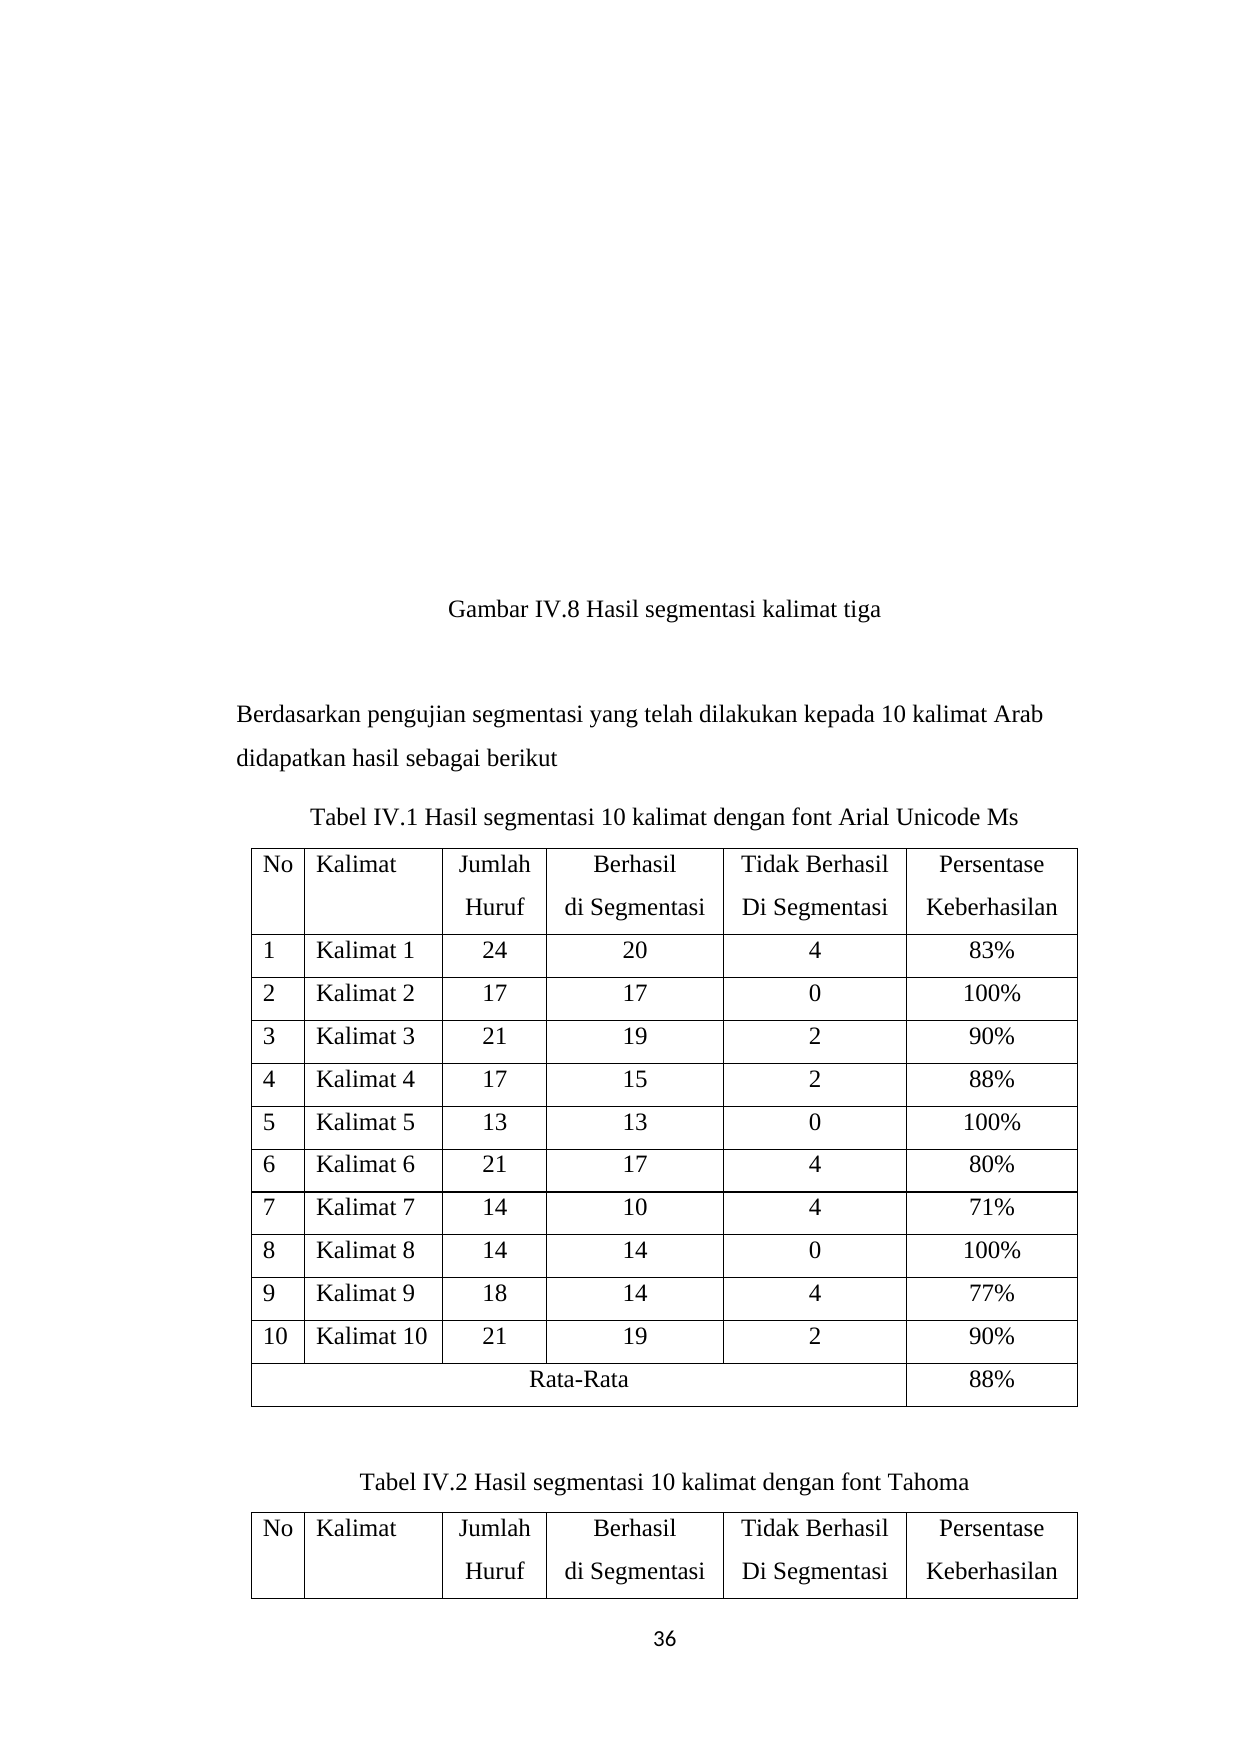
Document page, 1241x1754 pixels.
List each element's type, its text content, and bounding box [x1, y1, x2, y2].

table_cell 10 [547, 1193, 723, 1234]
table_cell Kalimat 5 [305, 1107, 442, 1148]
table_cell 4 [724, 935, 906, 977]
table_cell 17 [443, 1064, 546, 1106]
table_header Tidak Berhasil Di Segmentasi [724, 849, 906, 934]
table_cell 83% [907, 935, 1077, 977]
table_cell 9 [252, 1278, 304, 1320]
table_cell 0 [724, 1107, 906, 1148]
table_cell 80% [907, 1150, 1077, 1191]
table_cell 13 [547, 1107, 723, 1148]
table_cell 3 [252, 1021, 304, 1063]
table_cell 4 [252, 1064, 304, 1106]
table_cell 17 [443, 978, 546, 1020]
table_header No [252, 849, 304, 934]
table_cell Kalimat 4 [305, 1064, 442, 1106]
table_header Jumlah Huruf [443, 1513, 546, 1598]
table_cell 14 [547, 1235, 723, 1277]
table_cell 0 [724, 1235, 906, 1277]
table_cell 77% [907, 1278, 1077, 1320]
table_cell 2 [724, 1021, 906, 1063]
table_cell 10 [252, 1321, 304, 1363]
table_cell Kalimat 8 [305, 1235, 442, 1277]
text Gambar IV.8 Hasil segmentasi kalimat tiga [236, 594, 1092, 623]
table_cell 4 [724, 1193, 906, 1234]
table_cell Kalimat 2 [305, 978, 442, 1020]
table_cell 8 [252, 1235, 304, 1277]
table_cell 100% [907, 1107, 1077, 1148]
table_cell 21 [443, 1321, 546, 1363]
table_cell 90% [907, 1021, 1077, 1063]
table_header Persentase Keberhasilan [907, 1513, 1077, 1598]
table_cell Kalimat 1 [305, 935, 442, 977]
table_cell 14 [547, 1278, 723, 1320]
table_cell 17 [547, 1150, 723, 1191]
table_cell 14 [443, 1235, 546, 1277]
table_header Persentase Keberhasilan [907, 849, 1077, 934]
table_cell 5 [252, 1107, 304, 1148]
table_cell 2 [724, 1064, 906, 1106]
table_cell 90% [907, 1321, 1077, 1363]
table_cell 18 [443, 1278, 546, 1320]
table_cell 100% [907, 978, 1077, 1020]
table_header Kalimat [305, 849, 442, 934]
table_header Berhasil di Segmentasi [547, 1513, 723, 1598]
table_cell Rata-Rata [252, 1364, 906, 1406]
text Tabel IV.2 Hasil segmentasi 10 kalimat dengan font Tahoma [236, 1467, 1092, 1496]
table_cell 20 [547, 935, 723, 977]
table_header Jumlah Huruf [443, 849, 546, 934]
table_cell 14 [443, 1193, 546, 1234]
table_cell Kalimat 3 [305, 1021, 442, 1063]
table_cell 2 [252, 978, 304, 1020]
table_cell Kalimat 6 [305, 1150, 442, 1191]
table_cell 21 [443, 1021, 546, 1063]
table_header Tidak Berhasil Di Segmentasi [724, 1513, 906, 1598]
table_cell 4 [724, 1150, 906, 1191]
table_cell Kalimat 10 [305, 1321, 442, 1363]
table_cell 15 [547, 1064, 723, 1106]
table_cell Kalimat 7 [305, 1193, 442, 1234]
table_cell 7 [252, 1193, 304, 1234]
table_cell 13 [443, 1107, 546, 1148]
table_header No [252, 1513, 304, 1598]
table_cell 24 [443, 935, 546, 977]
table_cell 19 [547, 1321, 723, 1363]
table_cell 6 [252, 1150, 304, 1191]
table_cell 1 [252, 935, 304, 977]
table_cell 0 [724, 978, 906, 1020]
table_header Berhasil di Segmentasi [547, 849, 723, 934]
text Tabel IV.1 Hasil segmentasi 10 kalimat dengan font Arial Unicode Ms [236, 802, 1092, 831]
table_cell Kalimat 9 [305, 1278, 442, 1320]
table_cell 19 [547, 1021, 723, 1063]
table_cell 88% [907, 1364, 1077, 1406]
table_cell 21 [443, 1150, 546, 1191]
table_cell 17 [547, 978, 723, 1020]
table_header Kalimat [305, 1513, 442, 1598]
table_cell 4 [724, 1278, 906, 1320]
table_cell 88% [907, 1064, 1077, 1106]
table_cell 71% [907, 1193, 1077, 1234]
table_cell 2 [724, 1321, 906, 1363]
text Berdasarkan pengujian segmentasi yang telah dilakukan kepada 10 kalimat Arab didapatkan hasil sebagai berikut [236, 699, 1092, 771]
table_cell 100% [907, 1235, 1077, 1277]
